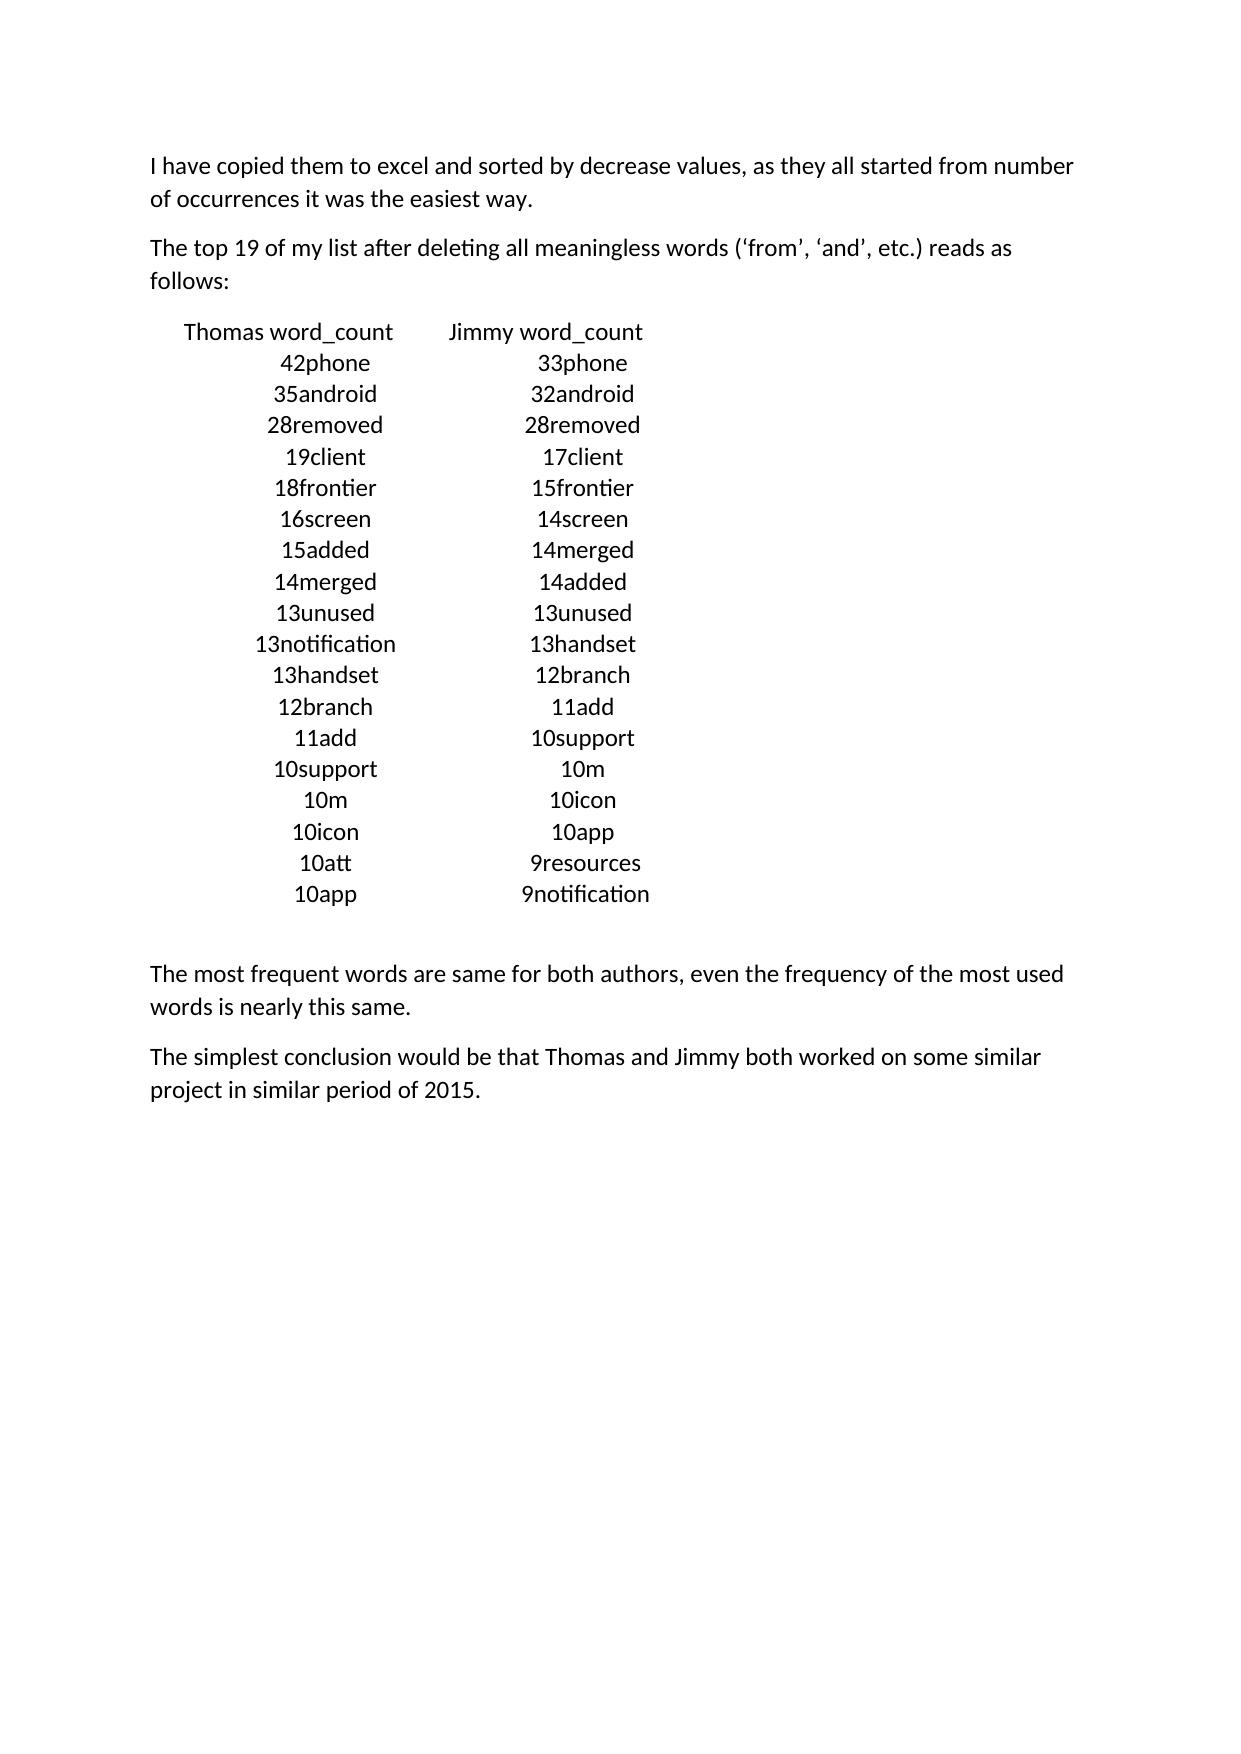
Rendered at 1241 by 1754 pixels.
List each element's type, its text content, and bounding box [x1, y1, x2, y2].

table_cell 10app [427, 815, 664, 846]
table_cell 13notification [150, 628, 427, 659]
table_cell 14merged [427, 534, 664, 565]
table_cell 15frontier [427, 471, 664, 502]
table_cell 32android [427, 378, 664, 409]
table_cell 19client [150, 440, 427, 471]
table_cell 9resources [427, 846, 664, 877]
table_cell 14added [427, 565, 664, 596]
text The most frequent words are same for both authors, even the frequency of the most used words is nearly this same. [150, 958, 1090, 1022]
table_cell 10m [427, 753, 664, 784]
table_cell 15added [150, 534, 427, 565]
table_cell 10att [150, 846, 427, 877]
table_cell 18frontier [150, 471, 427, 502]
table_cell 42phone [150, 346, 427, 377]
table_cell 12branch [150, 690, 427, 721]
table_header Thomas word_count [150, 315, 427, 346]
table_cell 12branch [427, 659, 664, 690]
table_cell 13handset [427, 628, 664, 659]
table_cell 10app [150, 878, 427, 909]
table_cell 33phone [427, 346, 664, 377]
table_cell 10support [150, 753, 427, 784]
text The top 19 of my list after deleting all meaningless words (‘from’, ‘and’, etc.) reads as follows: [150, 232, 1090, 296]
table_cell 17client [427, 440, 664, 471]
table_cell 10m [150, 784, 427, 815]
table_cell 13unused [427, 596, 664, 627]
table_cell 14screen [427, 503, 664, 534]
table_cell 35android [150, 378, 427, 409]
table_cell 28removed [427, 409, 664, 440]
table_header Jimmy word_count [427, 315, 664, 346]
table_cell 11add [427, 690, 664, 721]
table_cell 13unused [150, 596, 427, 627]
text I have copied them to excel and sorted by decrease values, as they all started from number of occurrences it was the easiest way. [150, 150, 1090, 213]
table_cell 10support [427, 721, 664, 752]
table_cell 9notification [427, 878, 664, 909]
table_cell 10icon [427, 784, 664, 815]
table_cell 10icon [150, 815, 427, 846]
table_cell 13handset [150, 659, 427, 690]
table_cell 11add [150, 721, 427, 752]
text The simplest conclusion would be that Thomas and Jimmy both worked on some similar project in similar period of 2015. [150, 1041, 1090, 1104]
table_cell 16screen [150, 503, 427, 534]
table_cell 14merged [150, 565, 427, 596]
table_cell 28removed [150, 409, 427, 440]
